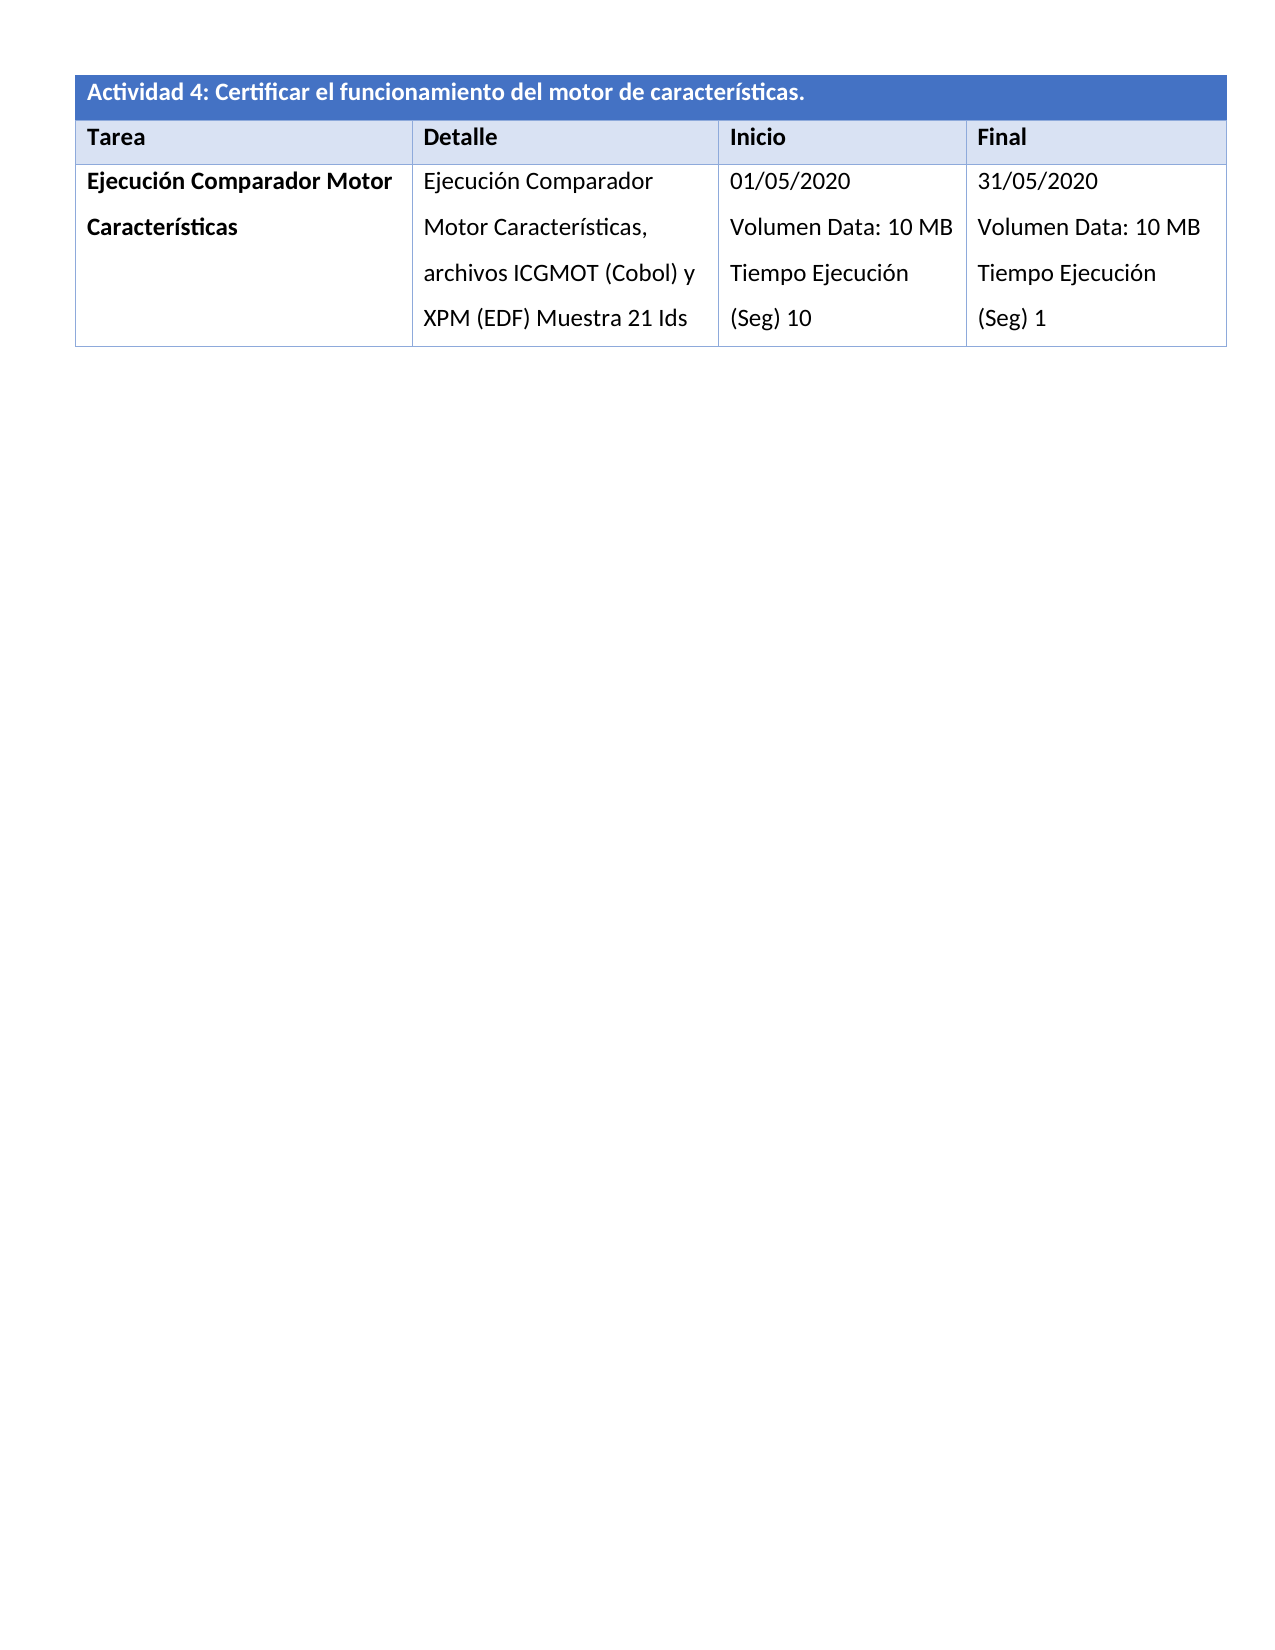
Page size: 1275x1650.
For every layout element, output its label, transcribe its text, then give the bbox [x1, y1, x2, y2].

table_header Actividad 4: Certificar el funcionamiento del motor de características. [76, 76, 1226, 120]
table_cell 01/05/2020 Volumen Data: 10 MB Tiempo Ejecución (Seg) 10 [719, 165, 966, 346]
table_cell Inicio [719, 121, 966, 164]
table_cell Tarea [76, 121, 412, 164]
table_cell Ejecución Comparador Motor Características [76, 165, 412, 346]
table_cell Ejecución Comparador Motor Características, archivos ICGMOT (Cobol) y XPM (EDF) Muestra 21 Ids [413, 165, 718, 346]
table_cell 31/05/2020 Volumen Data: 10 MB Tiempo Ejecución (Seg) 1 [967, 165, 1226, 346]
table_cell Detalle [413, 121, 718, 164]
table_cell Final [967, 121, 1226, 164]
